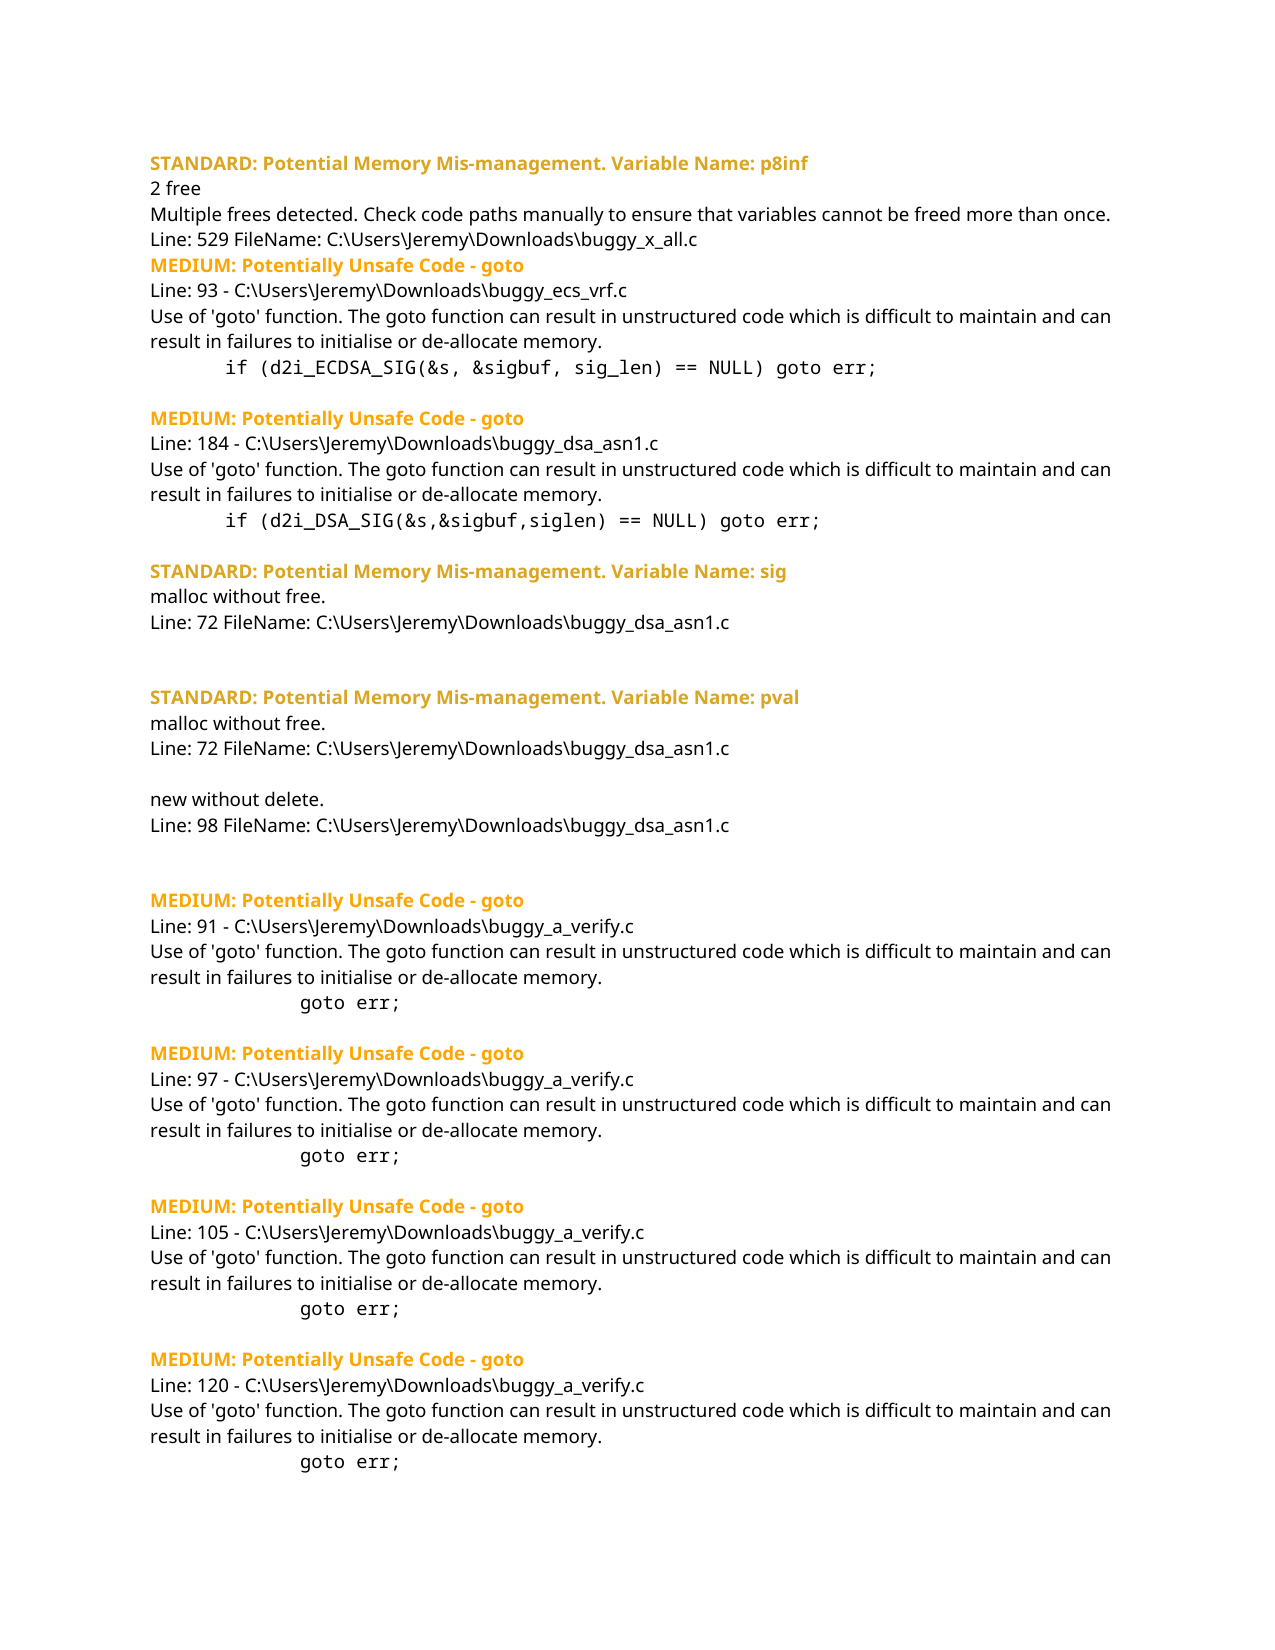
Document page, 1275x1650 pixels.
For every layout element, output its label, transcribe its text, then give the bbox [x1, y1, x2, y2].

text MEDIUM: Potentially Unsafe Code - goto [150, 1194, 1125, 1219]
text Multiple frees detected. Check code paths manually to ensure that variables cannot be freed more than once. [150, 201, 1125, 227]
text STANDARD: Potential Memory Mis-management. Variable Name: pval [150, 684, 1125, 710]
text Line: 93 - C:\Users\Jeremy\Downloads\buggy_ecs_vrf.c [150, 278, 1125, 303]
text MEDIUM: Potentially Unsafe Code - goto [150, 1347, 1125, 1372]
text Line: 72 FileName: C:\Users\Jeremy\Downloads\buggy_dsa_asn1.c [150, 736, 1125, 761]
text MEDIUM: Potentially Unsafe Code - goto [150, 887, 1125, 913]
text new without delete. [150, 787, 1125, 812]
text MEDIUM: Potentially Unsafe Code - goto [150, 405, 1125, 431]
text if (d2i_ECDSA_SIG(&s, &sigbuf, sig_len) == NULL) goto err; [150, 354, 1125, 380]
text goto err; [150, 1296, 1125, 1321]
text Line: 91 - C:\Users\Jeremy\Downloads\buggy_a_verify.c [150, 913, 1125, 938]
text Line: 72 FileName: C:\Users\Jeremy\Downloads\buggy_dsa_asn1.c [150, 609, 1125, 635]
text Line: 184 - C:\Users\Jeremy\Downloads\buggy_dsa_asn1.c [150, 431, 1125, 456]
text Line: 529 FileName: C:\Users\Jeremy\Downloads\buggy_x_all.c [150, 227, 1125, 252]
text 2 free [150, 176, 1125, 201]
text if (d2i_DSA_SIG(&s,&sigbuf,siglen) == NULL) goto err; [150, 507, 1125, 533]
text goto err; [150, 1449, 1125, 1474]
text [150, 1398, 1125, 1449]
text goto err; [150, 989, 1125, 1015]
text malloc without free. [150, 584, 1125, 609]
text STANDARD: Potential Memory Mis-management. Variable Name: sig [150, 558, 1125, 584]
text malloc without free. [150, 710, 1125, 736]
text goto err; [150, 1143, 1125, 1168]
text MEDIUM: Potentially Unsafe Code - goto [150, 252, 1125, 278]
text MEDIUM: Potentially Unsafe Code - goto [150, 1041, 1125, 1066]
text Line: 97 - C:\Users\Jeremy\Downloads\buggy_a_verify.c [150, 1066, 1125, 1092]
text STANDARD: Potential Memory Mis-management. Variable Name: p8inf [150, 150, 1125, 176]
text Line: 120 - C:\Users\Jeremy\Downloads\buggy_a_verify.c [150, 1372, 1125, 1398]
text Line: 98 FileName: C:\Users\Jeremy\Downloads\buggy_dsa_asn1.c [150, 812, 1125, 838]
text Line: 105 - C:\Users\Jeremy\Downloads\buggy_a_verify.c [150, 1219, 1125, 1245]
